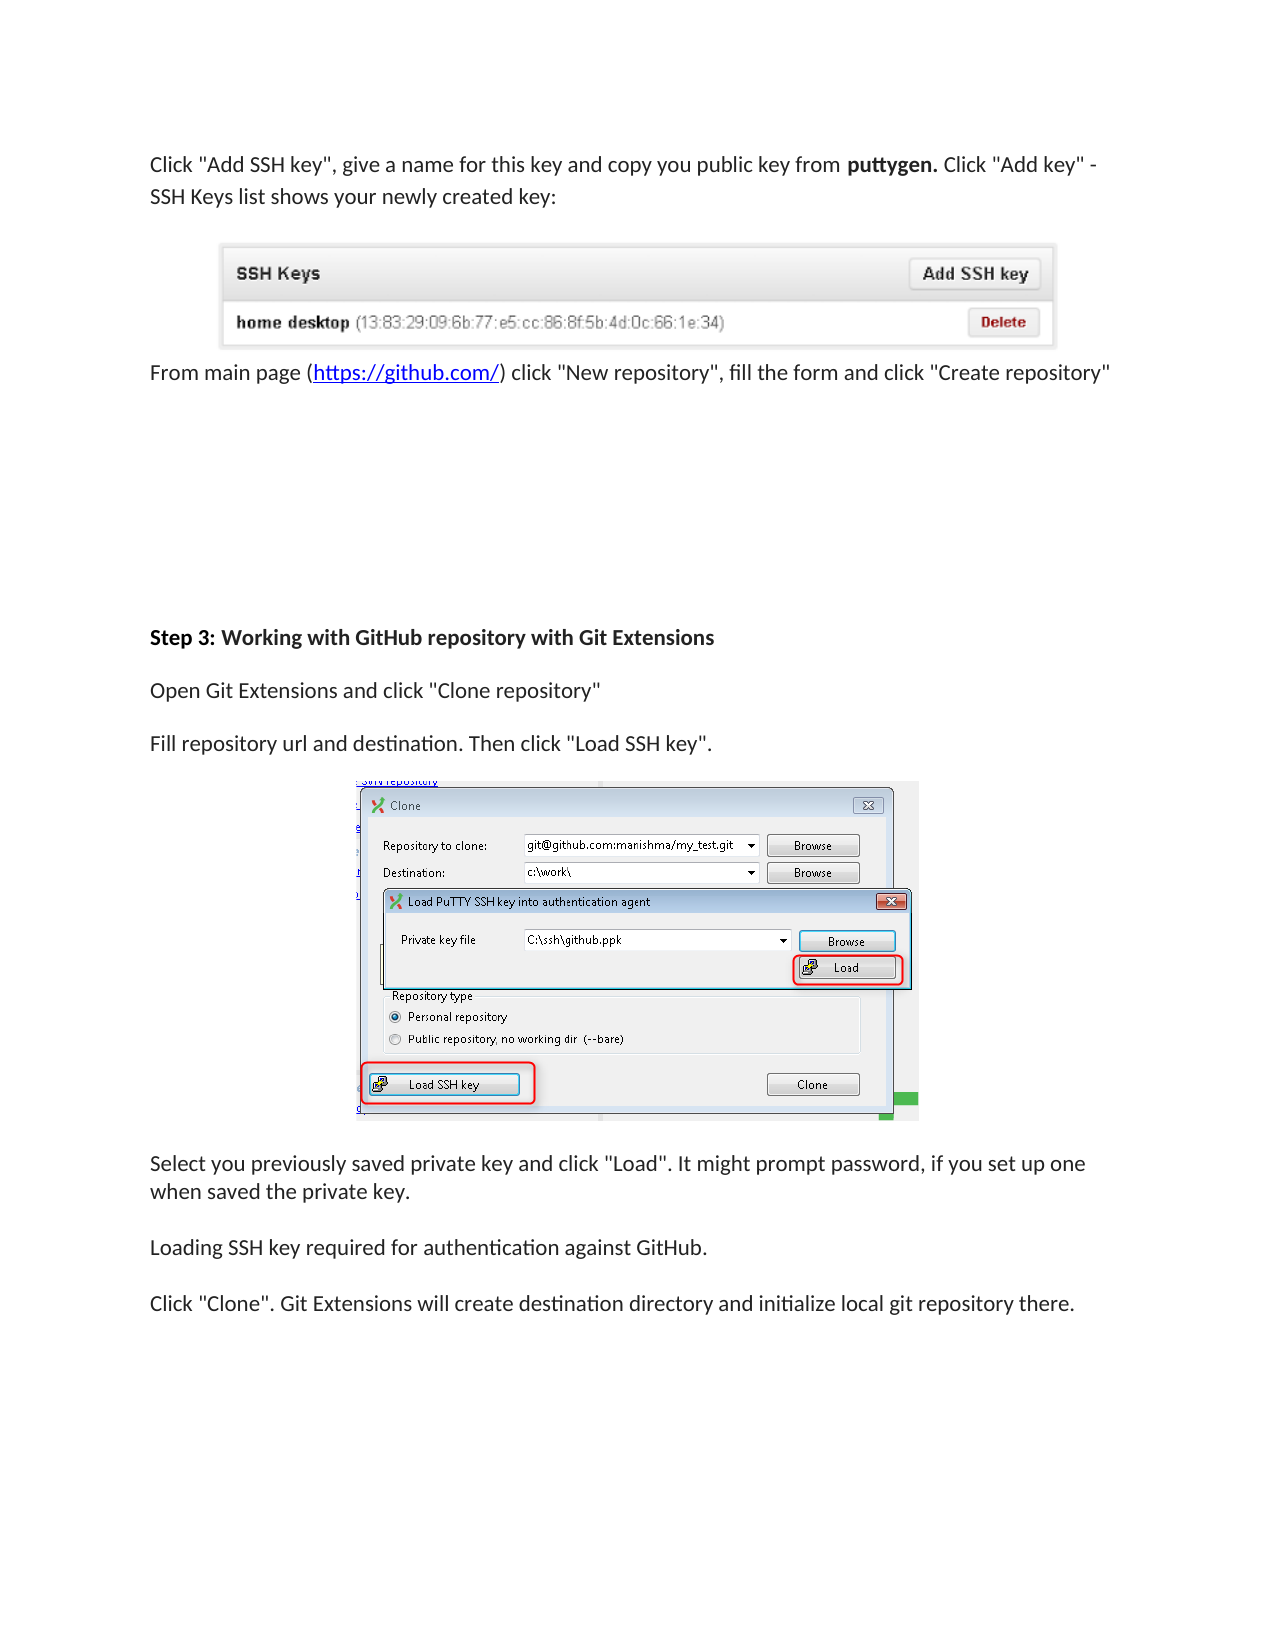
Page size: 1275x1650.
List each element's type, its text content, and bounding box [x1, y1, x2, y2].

text Loading SSH key required for authentication against GitHub. [150, 1233, 1125, 1261]
picture [356, 781, 919, 1121]
picture [212, 239, 1063, 354]
text From main page (https://github.com/) click "New repository", fill the form and click "Create repository" [150, 358, 1125, 386]
text Select you previously saved private key and click "Load". It might prompt password, if you set up one when saved the private key. [150, 1149, 1125, 1205]
text Step 3: Working with GitHub repository with Git Extensions [150, 623, 1125, 651]
text Click "Add SSH key", give a name for this key and copy you public key from puttygen. Click "Add key" - SSH Keys list shows your newly created key: [150, 150, 1125, 210]
text Open Git Extensions and click "Clone repository" [150, 676, 1125, 704]
text Click "Clone". Git Extensions will create destination directory and initialize local git repository there. [150, 1289, 1125, 1317]
text Fill repository url and destination. Then click "Load SSH key". [150, 729, 1125, 757]
